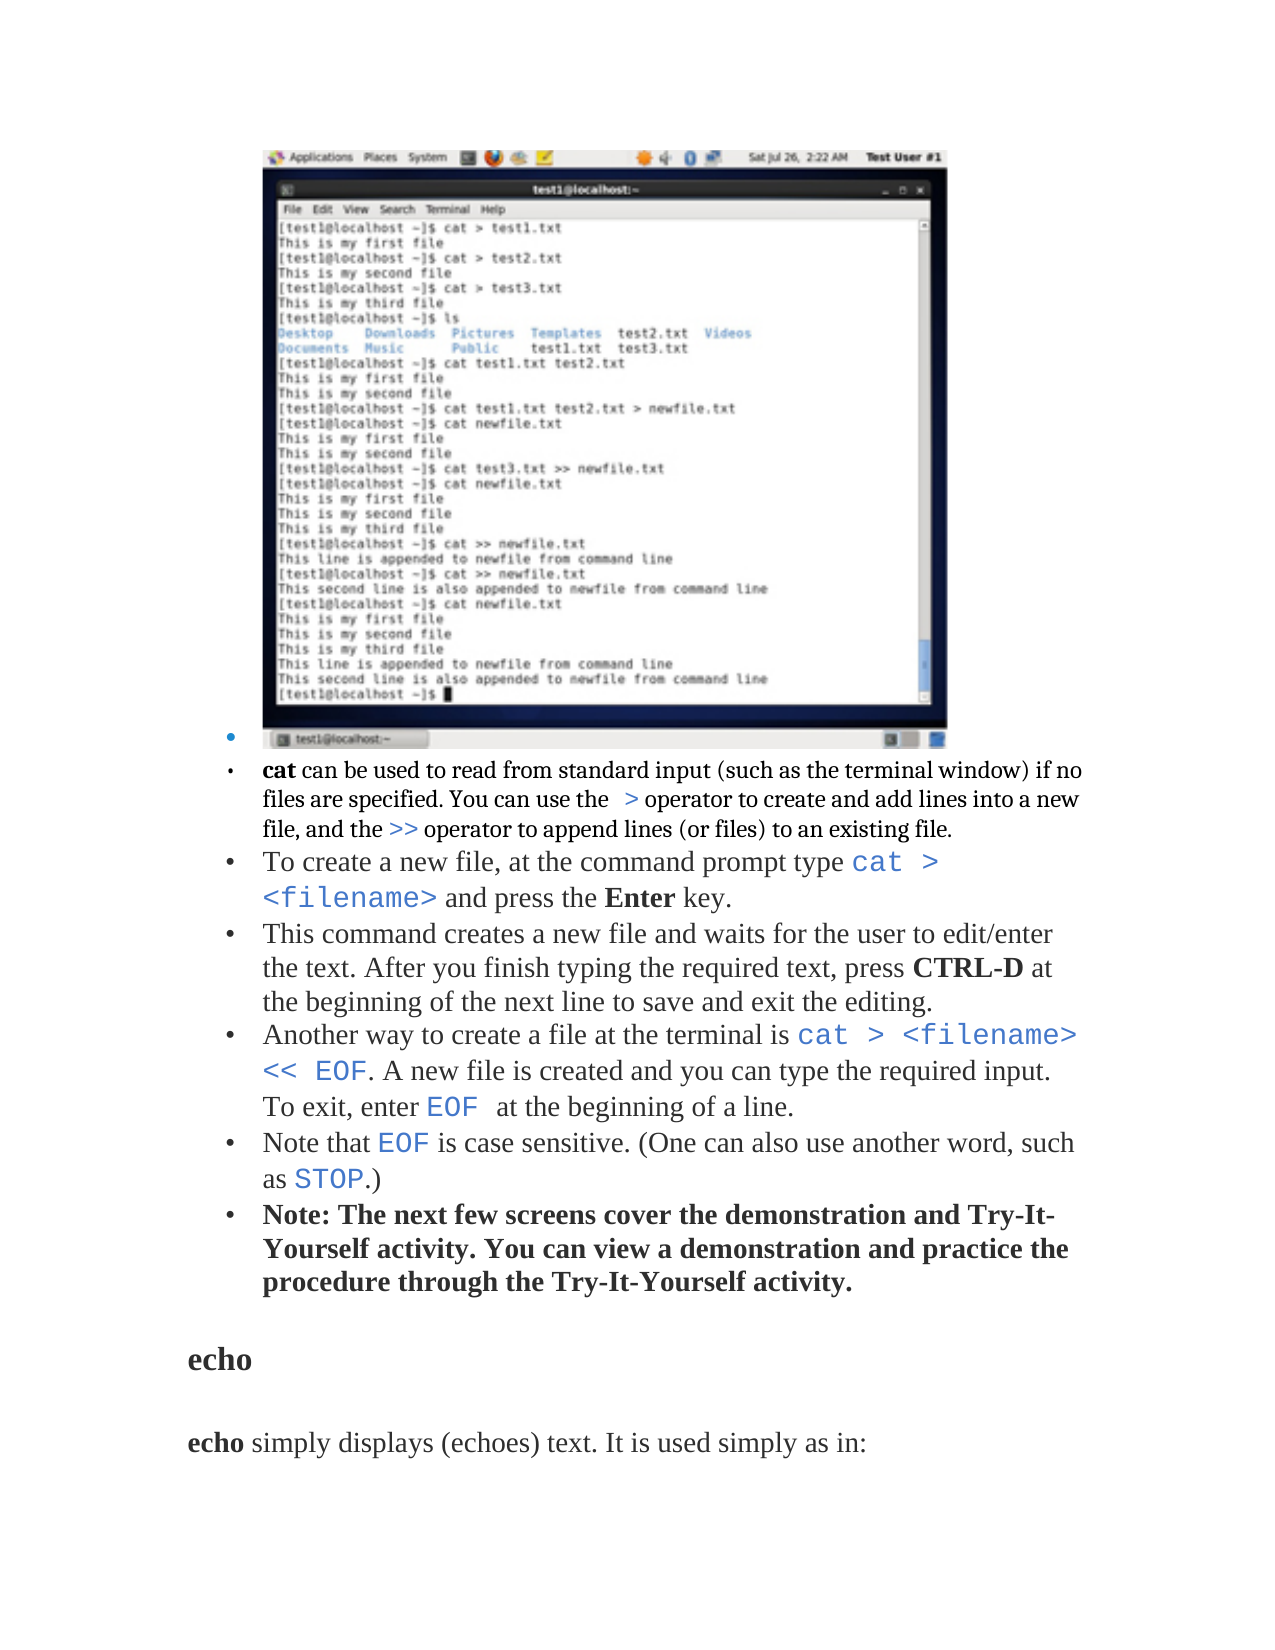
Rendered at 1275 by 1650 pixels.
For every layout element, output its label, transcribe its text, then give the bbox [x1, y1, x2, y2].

list This command creates a new file and waits for the user to edit/enter the text. After you finish typing the required text, press CTRL-D at the beginning of the next line to save and exit the editing. [225, 917, 1087, 1017]
list Another way to create a file at the terminal is cat > <filename> << EOF. A new file is created and you can type the required input. To exit, enter EOF at the beginning of a line. [225, 1017, 1087, 1125]
list Note that EOF is case sensitive. (One can also use another word, such as STOP.) [225, 1125, 1087, 1197]
text echo simply displays (echoes) text. It is used simply as in: [187, 1425, 1087, 1458]
list cat can be used to read from standard input (such as the terminal window) if no files are specified. You can use the > operator to create and add lines into a new file, and the >> operator to append lines (or files) to an existing file. [225, 756, 1087, 844]
list Note: The next few screens cover the demonstration and Try-It-Yourself activity. You can view a demonstration and practice the procedure through the Try-It-Yourself activity. [225, 1197, 1087, 1298]
picture [262, 150, 950, 749]
text echo [187, 1339, 1087, 1378]
list To create a new file, at the command prompt type cat > <filename> and press the Enter key. [225, 844, 1087, 917]
